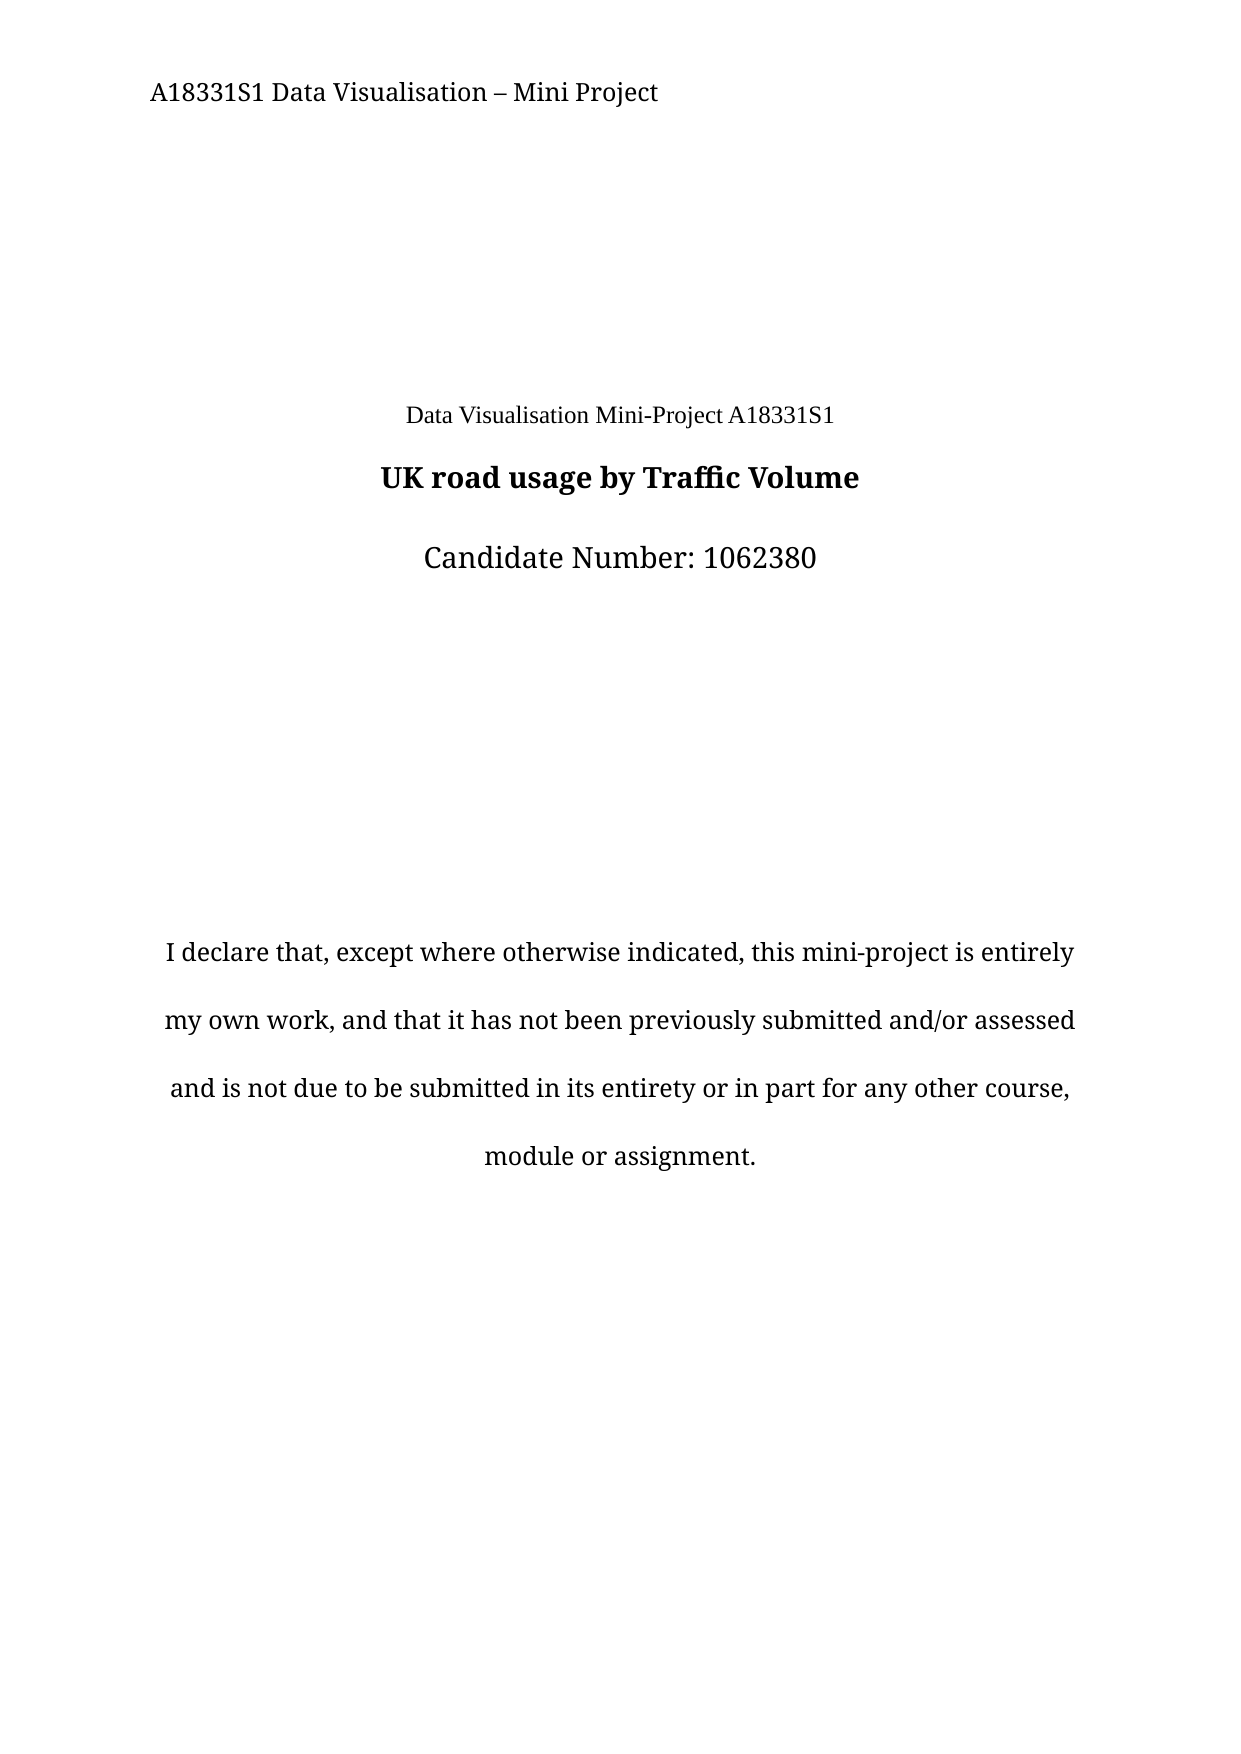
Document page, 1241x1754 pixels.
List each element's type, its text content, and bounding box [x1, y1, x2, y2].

title UK road usage by Traffic Volume [150, 457, 1090, 497]
title Candidate Number: 1062380 [150, 537, 1090, 577]
title I declare that, except where otherwise indicated, this mini-project is entirely my own work, and that it has not been previously submitted and/or assessed and is not due to be submitted in its entirety or in part for any other course, module or assignment. [150, 934, 1090, 1173]
